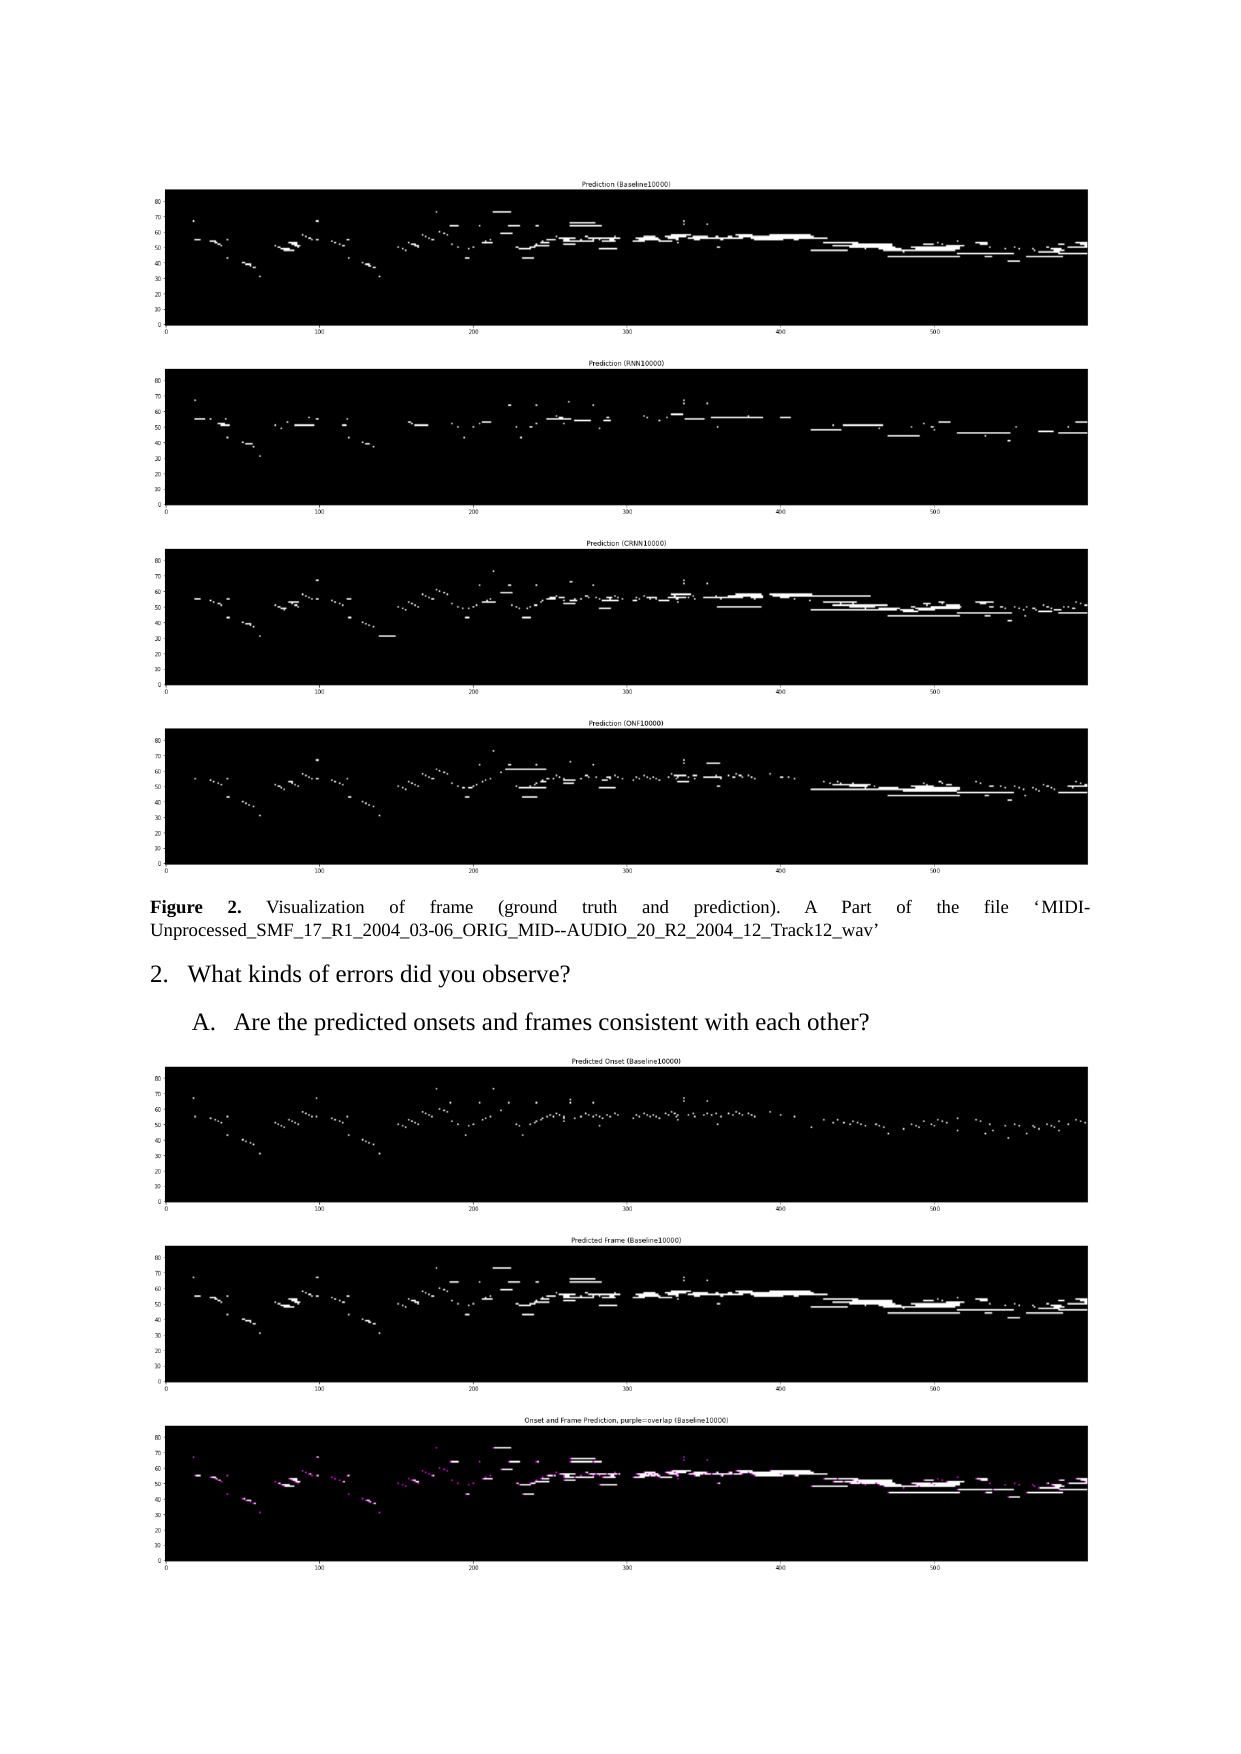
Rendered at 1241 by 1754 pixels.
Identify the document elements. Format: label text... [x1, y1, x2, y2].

picture [150, 536, 1091, 698]
picture [150, 1413, 1091, 1574]
picture [150, 177, 1091, 338]
picture [150, 1233, 1091, 1395]
list What kinds of errors did you observe? [150, 959, 1090, 988]
picture [150, 716, 1091, 877]
picture [150, 1054, 1091, 1215]
text Figure 2. Visualization of frame (ground truth and prediction). A Part of the file ‘MIDI-Unprocessed_SMF_17_R1_2004_03-06_ORIG_MID--AUDIO_20_R2_2004_12_Track12_wav’ [150, 896, 1090, 941]
picture [150, 356, 1091, 518]
list Are the predicted onsets and frames consistent with each other? [192, 1007, 1090, 1036]
